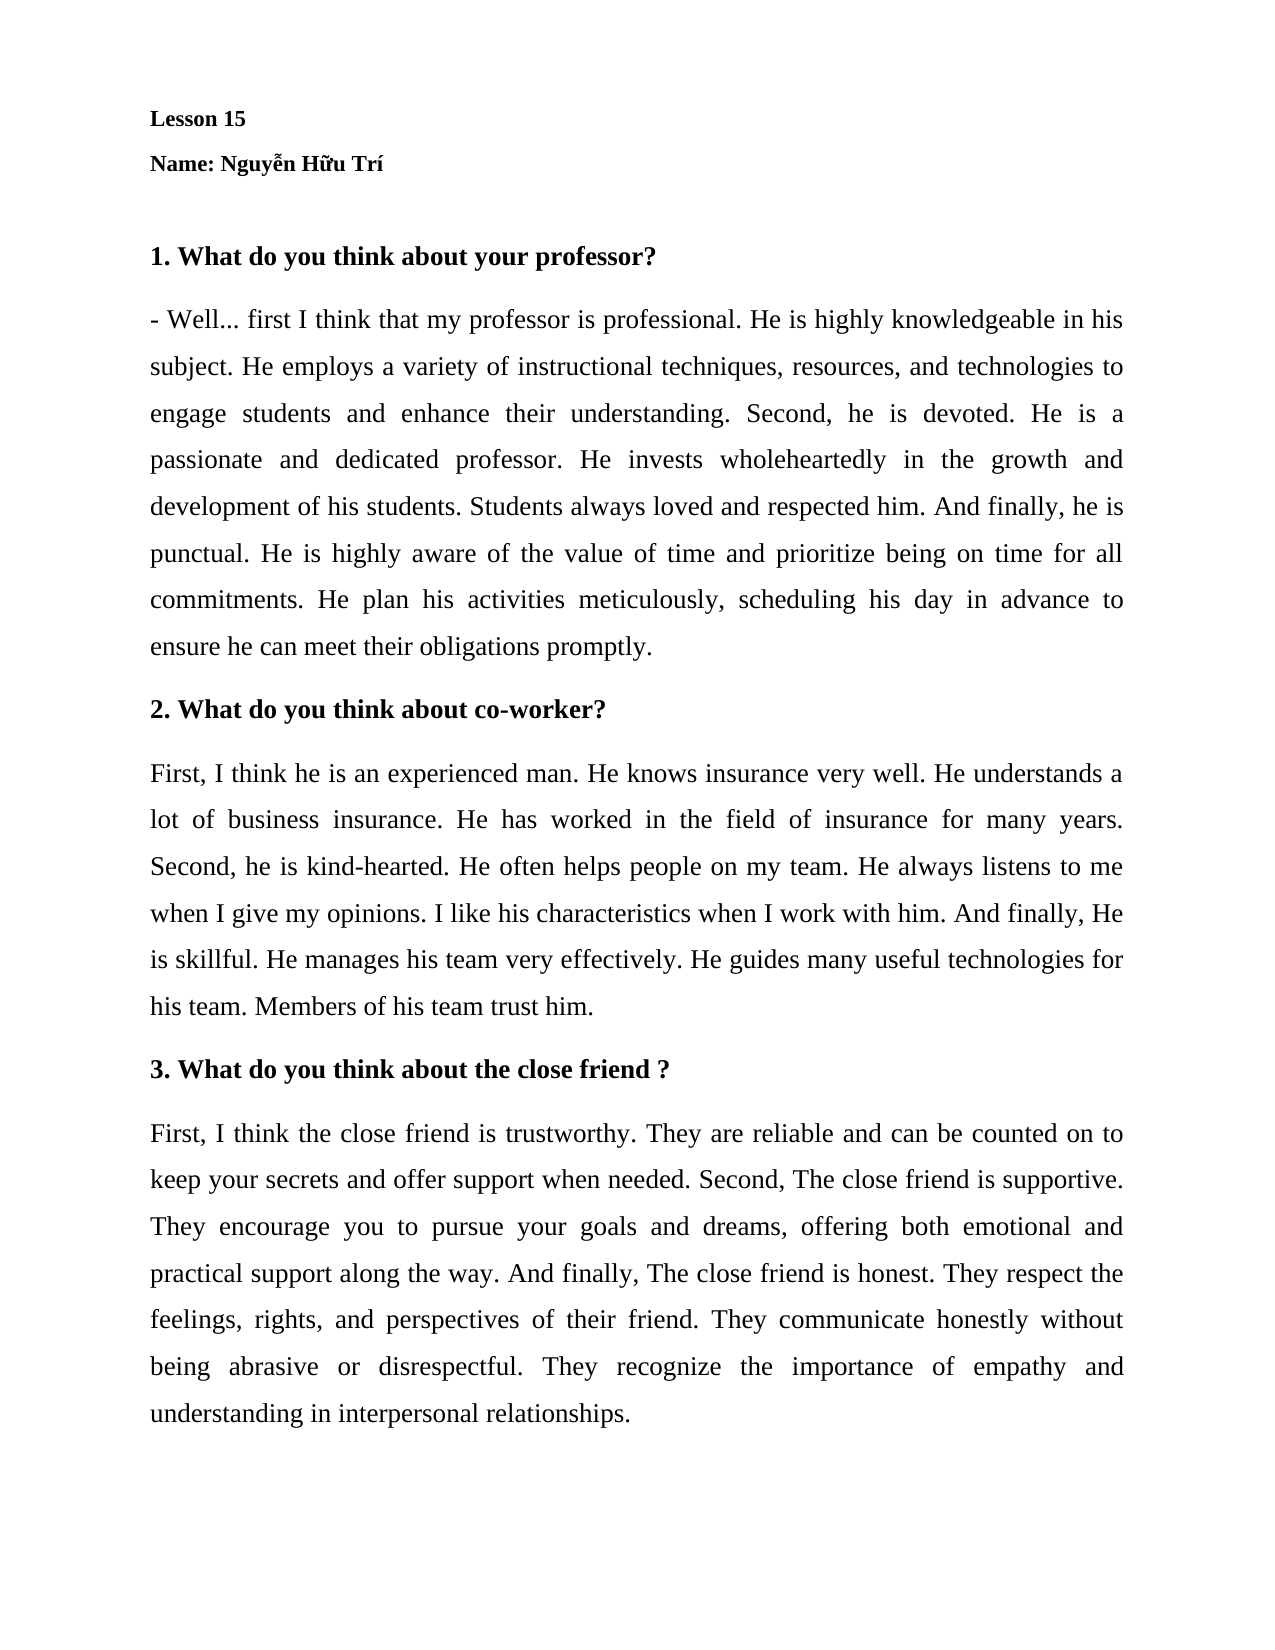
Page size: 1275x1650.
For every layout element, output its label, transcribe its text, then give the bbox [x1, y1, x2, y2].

text 3. What do you think about the close friend ? [150, 1054, 1125, 1085]
text 1. What do you think about your professor? [150, 240, 1125, 271]
text First, I think he is an experienced man. He knows insurance very well. He understands a lot of business insurance. He has worked in the field of insurance for many years. Second, he is kind-hearted. He often helps people on my team. He always listens to me when I give my opinions. I like his characteristics when I work with him. And finally, He is skillful. He manages his team very effectively. He guides many useful technologies for his team. Members of his team trust him. [150, 757, 1125, 1021]
text - Well... first I think that my professor is professional. He is highly knowledgeable in his subject. He employs a variety of instructional techniques, resources, and technologies to engage students and enhance their understanding. Second, he is devoted. He is a passionate and dedicated professor. He invests wholeheartedly in the growth and development of his students. Students always loved and respected him. And finally, he is punctual. He is highly aware of the value of time and prioritize being on time for all commitments. He plan his activities meticulously, scheduling his day in advance to ensure he can meet their obligations promptly. [150, 304, 1125, 661]
text First, I think the close friend is trustworthy. They are reliable and can be counted on to keep your secrets and offer support when needed. Second, The close friend is supportive. They encourage you to pursue your goals and dreams, offering both emotional and practical support along the way. And finally, The close friend is honest. They respect the feelings, rights, and perspectives of their friend. They communicate honestly without being abrasive or disrespectful. They recognize the importance of empathy and understanding in interpersonal relationships. [150, 1117, 1125, 1428]
text Name: Nguyễn Hữu Trí [150, 150, 1125, 176]
text 2. What do you think about co-worker? [150, 694, 1125, 725]
text Lesson 15 [150, 105, 1125, 131]
